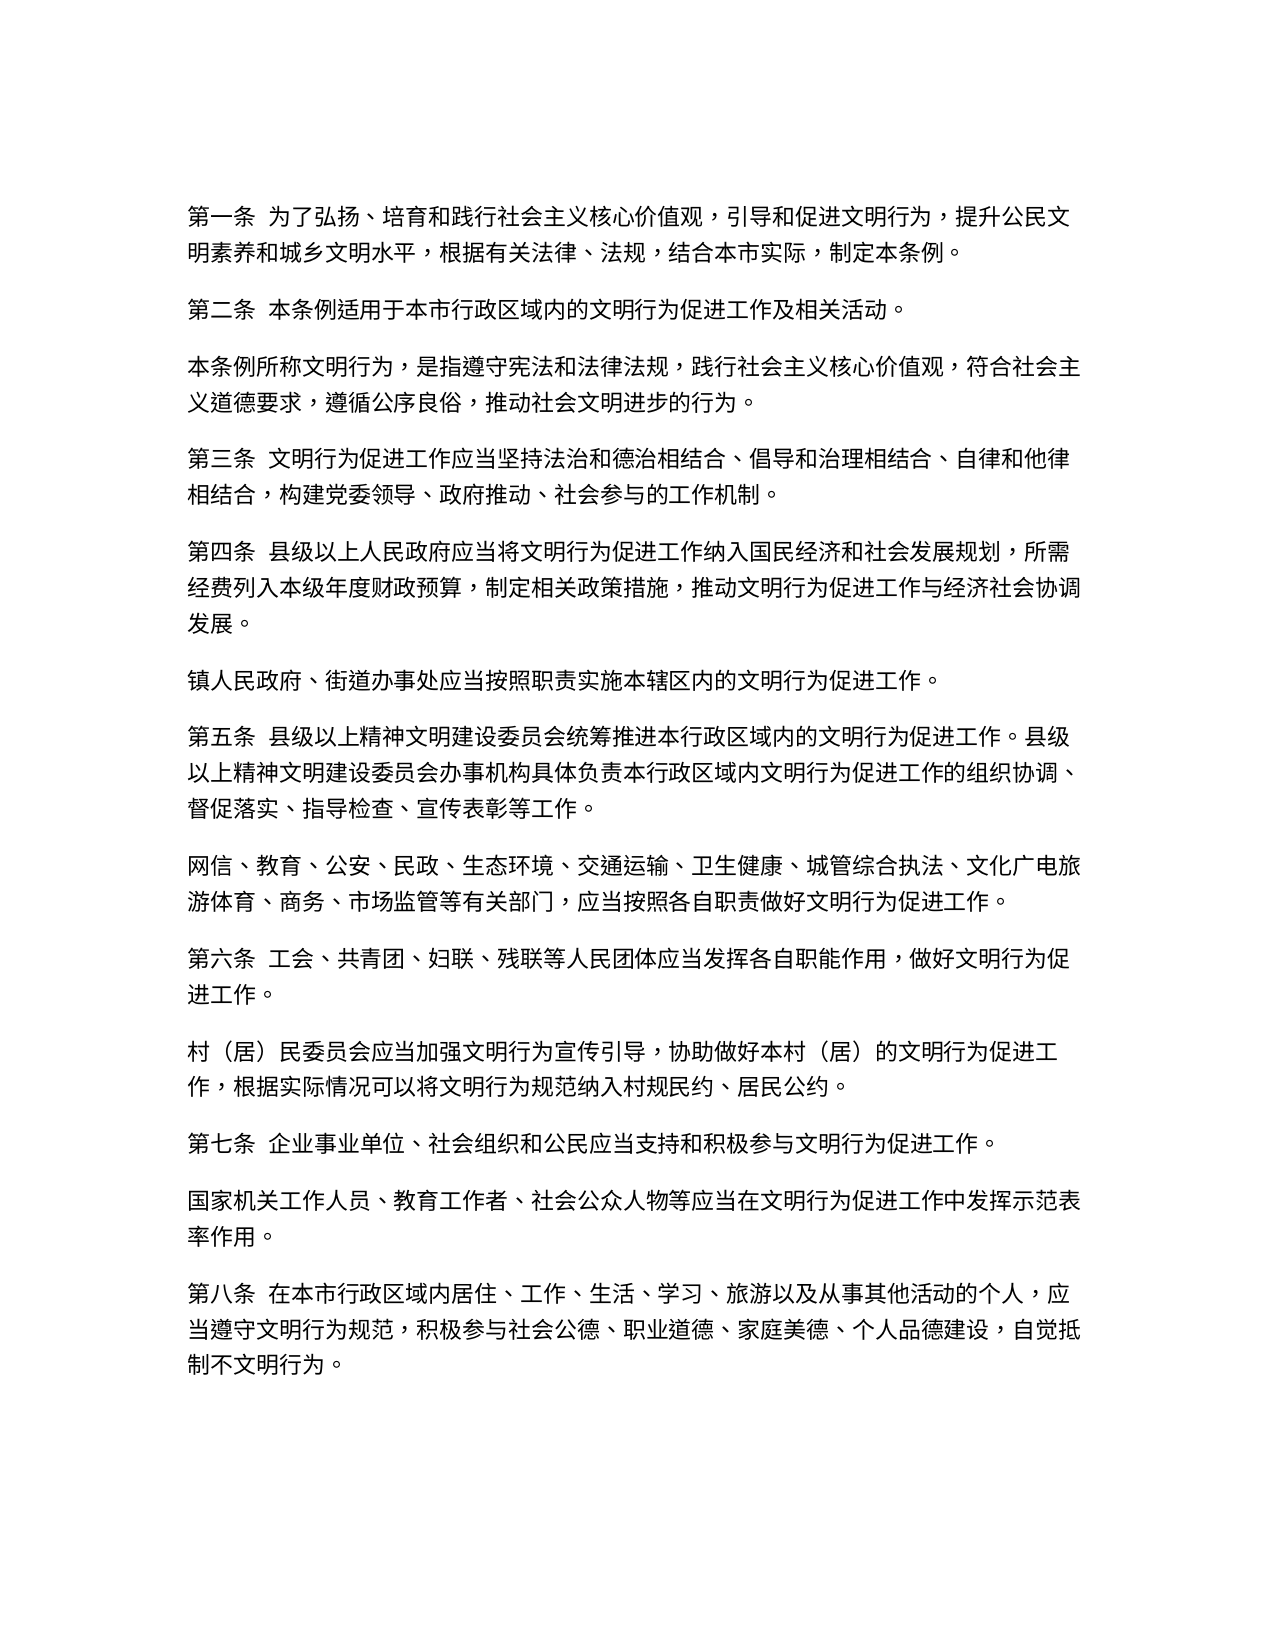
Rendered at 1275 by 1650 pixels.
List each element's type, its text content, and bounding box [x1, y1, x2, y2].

text 镇人民政府、街道办事处应当按照职责实施本辖区内的文明行为促进工作。 [187, 664, 1087, 696]
text 第四条 县级以上人民政府应当将文明行为促进工作纳入国民经济和社会发展规划，所需经费列入本级年度财政预算，制定相关政策措施，推动文明行为促进工作与经济社会协调发展。 [187, 536, 1087, 639]
text 村（居）民委员会应当加强文明行为宣传引导，协助做好本村（居）的文明行为促进工作，根据实际情况可以将文明行为规范纳入村规民约、居民公约。 [187, 1035, 1087, 1103]
text 第一条 为了弘扬、培育和践行社会主义核心价值观，引导和促进文明行为，提升公民文明素养和城乡文明水平，根据有关法律、法规，结合本市实际，制定本条例。 [187, 201, 1087, 268]
text 第七条 企业事业单位、社会组织和公民应当支持和积极参与文明行为促进工作。 [187, 1128, 1087, 1159]
text 本条例所称文明行为，是指遵守宪法和法律法规，践行社会主义核心价值观，符合社会主义道德要求，遵循公序良俗，推动社会文明进步的行为。 [187, 351, 1087, 418]
text 第八条 在本市行政区域内居住、工作、生活、学习、旅游以及从事其他活动的个人，应当遵守文明行为规范，积极参与社会公德、职业道德、家庭美德、个人品德建设，自觉抵制不文明行为。 [187, 1278, 1087, 1381]
text 第六条 工会、共青团、妇联、残联等人民团体应当发挥各自职能作用，做好文明行为促进工作。 [187, 943, 1087, 1010]
text 第二条 本条例适用于本市行政区域内的文明行为促进工作及相关活动。 [187, 294, 1087, 325]
text 第五条 县级以上精神文明建设委员会统筹推进本行政区域内的文明行为促进工作。县级以上精神文明建设委员会办事机构具体负责本行政区域内文明行为促进工作的组织协调、督促落实、指导检查、宣传表彰等工作。 [187, 721, 1087, 824]
text 网信、教育、公安、民政、生态环境、交通运输、卫生健康、城管综合执法、文化广电旅游体育、商务、市场监管等有关部门，应当按照各自职责做好文明行为促进工作。 [187, 850, 1087, 917]
text 第三条 文明行为促进工作应当坚持法治和德治相结合、倡导和治理相结合、自律和他律相结合，构建党委领导、政府推动、社会参与的工作机制。 [187, 443, 1087, 510]
text 国家机关工作人员、教育工作者、社会公众人物等应当在文明行为促进工作中发挥示范表率作用。 [187, 1185, 1087, 1252]
